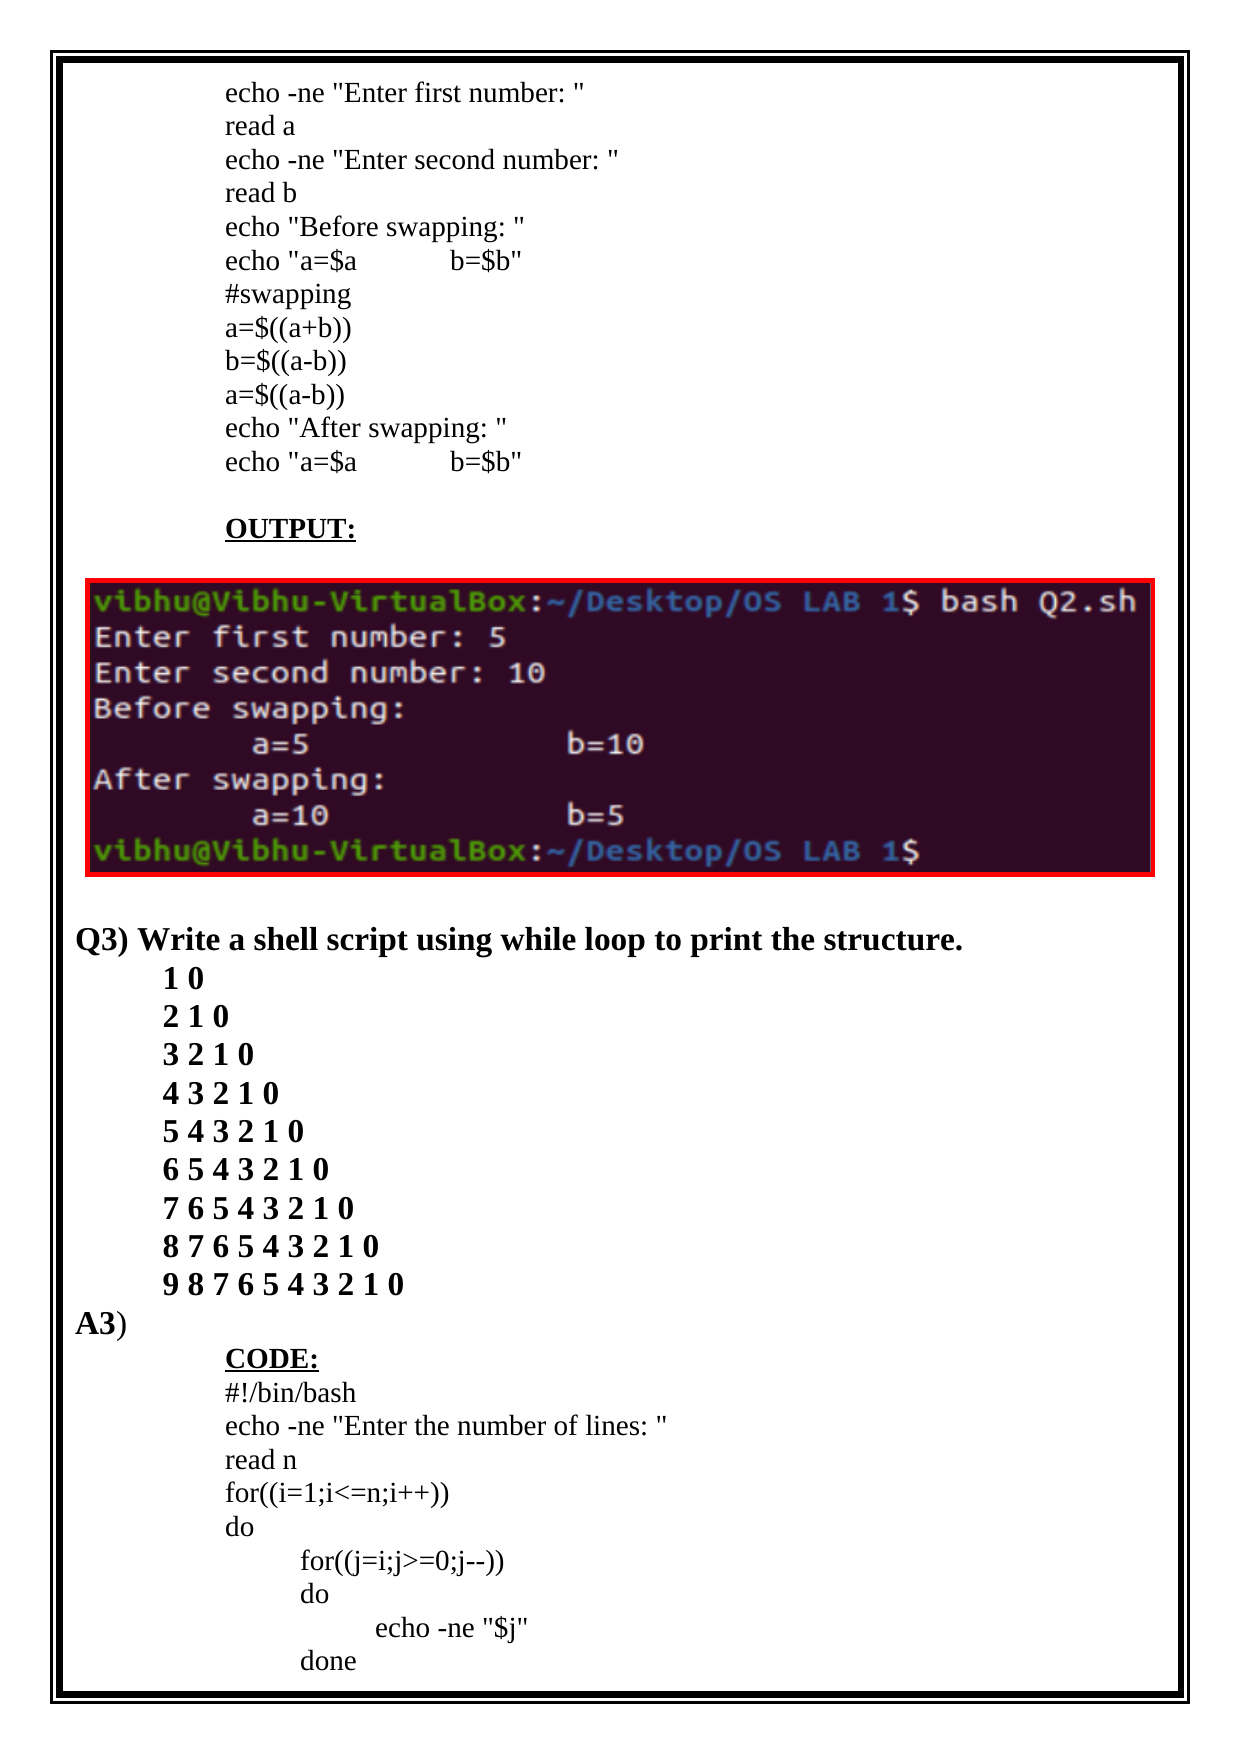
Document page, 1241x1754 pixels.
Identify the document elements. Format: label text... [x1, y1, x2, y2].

text #swapping [225, 276, 1165, 310]
text for((j=i;j>=0;j--)) [225, 1543, 1165, 1576]
text 8 7 6 5 4 3 2 1 0 [162, 1226, 1165, 1265]
text 4 3 2 1 0 [162, 1073, 1165, 1111]
text do [225, 1509, 1165, 1543]
text 7 6 5 4 3 2 1 0 [162, 1188, 1165, 1226]
text echo "After swapping: " [225, 410, 1165, 444]
text echo -ne "Enter first number: " [225, 75, 1165, 108]
text 3 2 1 0 [162, 1035, 1165, 1073]
text 2 1 0 [162, 996, 1165, 1035]
text read a [225, 108, 1165, 142]
text a=$((a-b)) [225, 377, 1165, 410]
text OUTPUT: [225, 511, 1165, 544]
text echo -ne "Enter second number: " [225, 142, 1165, 176]
text for((i=1;i<=n;i++)) [225, 1476, 1165, 1509]
picture [90, 583, 1151, 872]
text a=$((a+b)) [225, 310, 1165, 343]
text echo " a=$a b=$b" [225, 444, 1165, 477]
text #!/bin/bash [225, 1375, 1165, 1408]
text 6 5 4 3 2 1 0 [162, 1150, 1165, 1188]
text 5 4 3 2 1 0 [162, 1111, 1165, 1150]
text echo -ne "$j" [225, 1610, 1165, 1643]
text echo " a=$a b=$b" [225, 243, 1165, 276]
text CODE: [150, 1341, 1165, 1375]
text read n [225, 1442, 1165, 1476]
text echo -ne "Enter the number of lines: " [225, 1408, 1165, 1442]
text done [225, 1643, 1165, 1677]
text read b [225, 176, 1165, 209]
text b=$((a-b)) [225, 343, 1165, 377]
text A3) [75, 1303, 1165, 1341]
text Q3) Write a shell script using while loop to print the structure. [75, 920, 1165, 958]
text echo "Before swapping: " [225, 209, 1165, 243]
text 9 8 7 6 5 4 3 2 1 0 [162, 1265, 1165, 1303]
text do [225, 1576, 1165, 1610]
text 1 0 [162, 958, 1165, 996]
